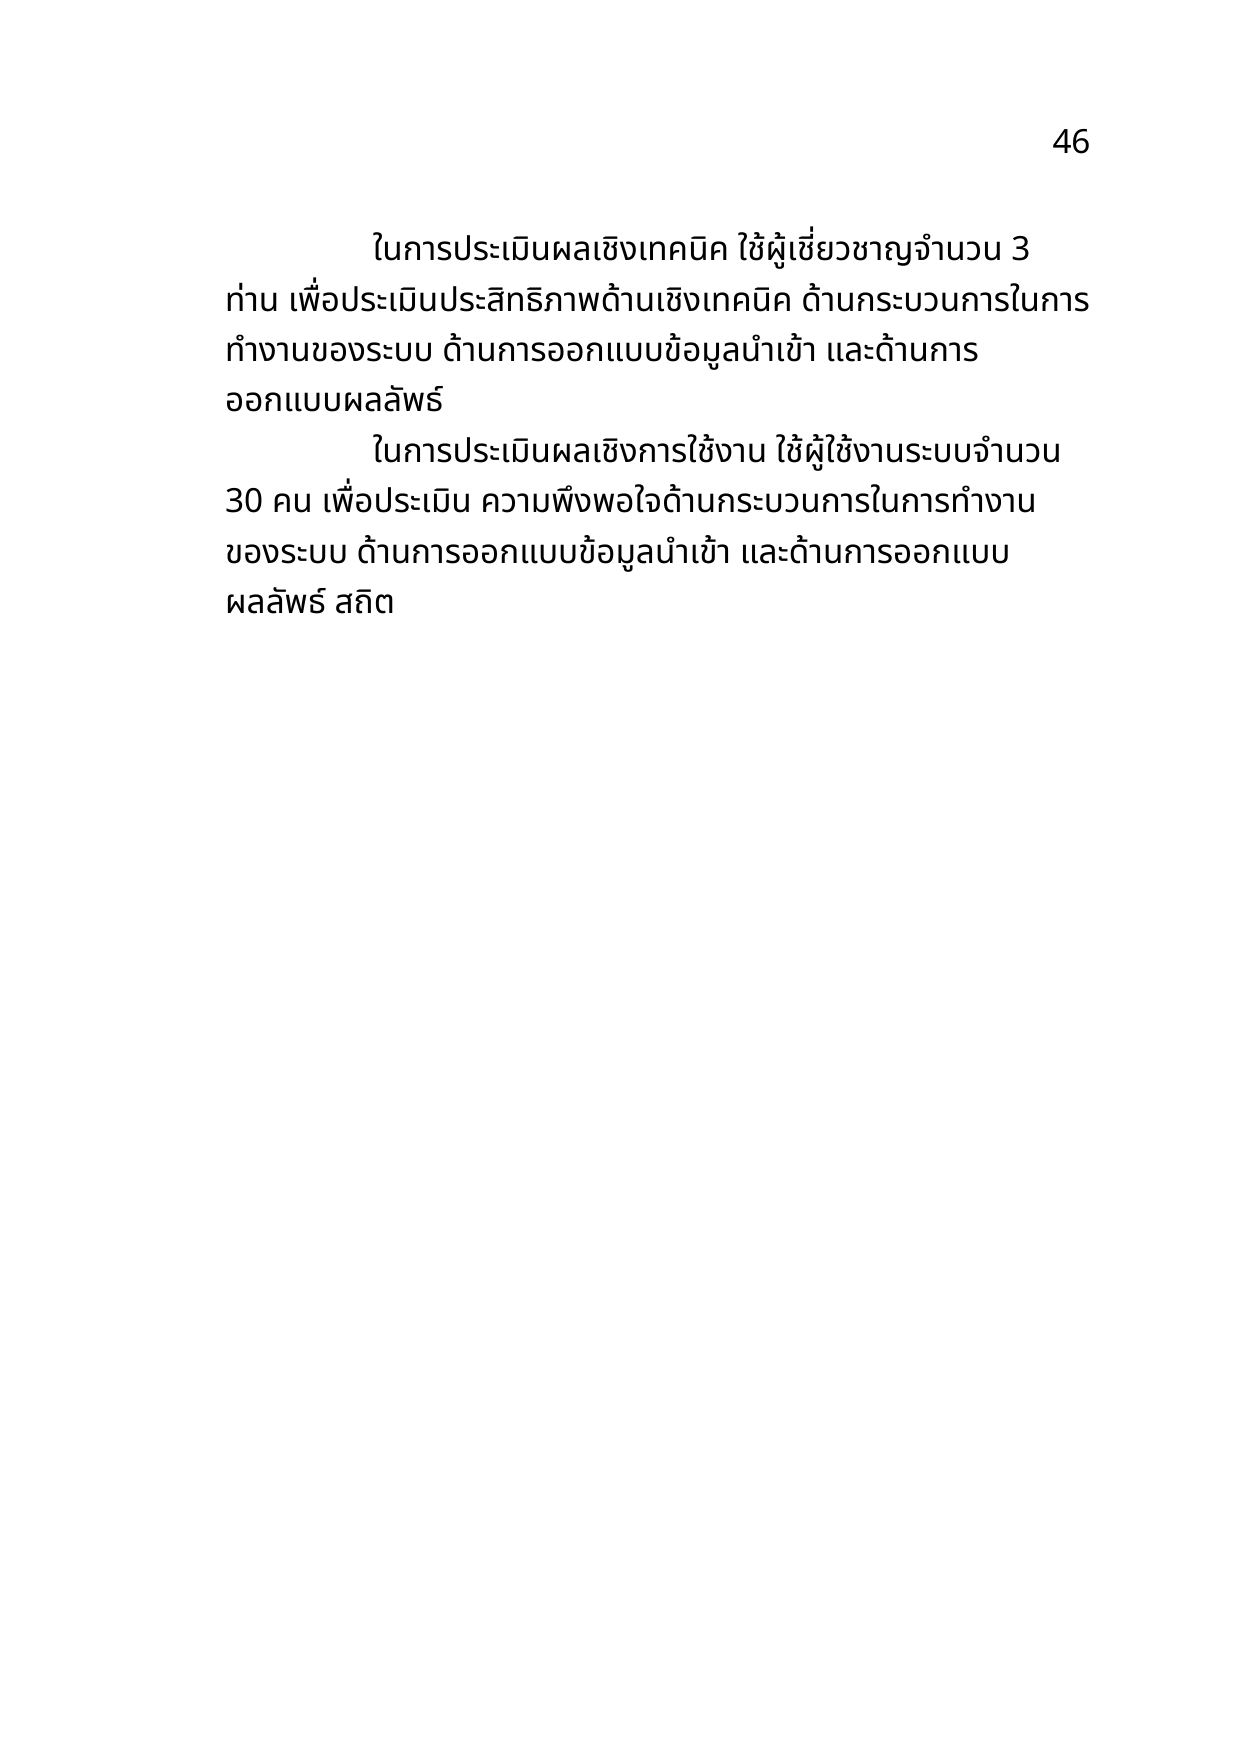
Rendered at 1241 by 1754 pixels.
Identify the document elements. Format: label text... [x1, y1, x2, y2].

text ในการประเมินผลเชิงการใช้งาน ใช้ผู้ใช้งานระบบจำนวน 30 คน เพื่อประเมิน ความพึงพอใจด้านกระบวนการในการทำงานของระบบ ด้านการออกแบบข้อมูลนำเข้า และด้านการออกแบบผลลัพธ์ สถิต [225, 427, 1090, 629]
text ในการประเมินผลเชิงเทคนิค ใช้ผู้เชี่ยวชาญจำนวน 3 ท่าน เพื่อประเมินประสิทธิภาพด้านเชิงเทคนิค ด้านกระบวนการในการทำงานของระบบ ด้านการออกแบบข้อมูลนำเข้า และด้านการออกแบบผลลัพธ์ [225, 225, 1090, 427]
